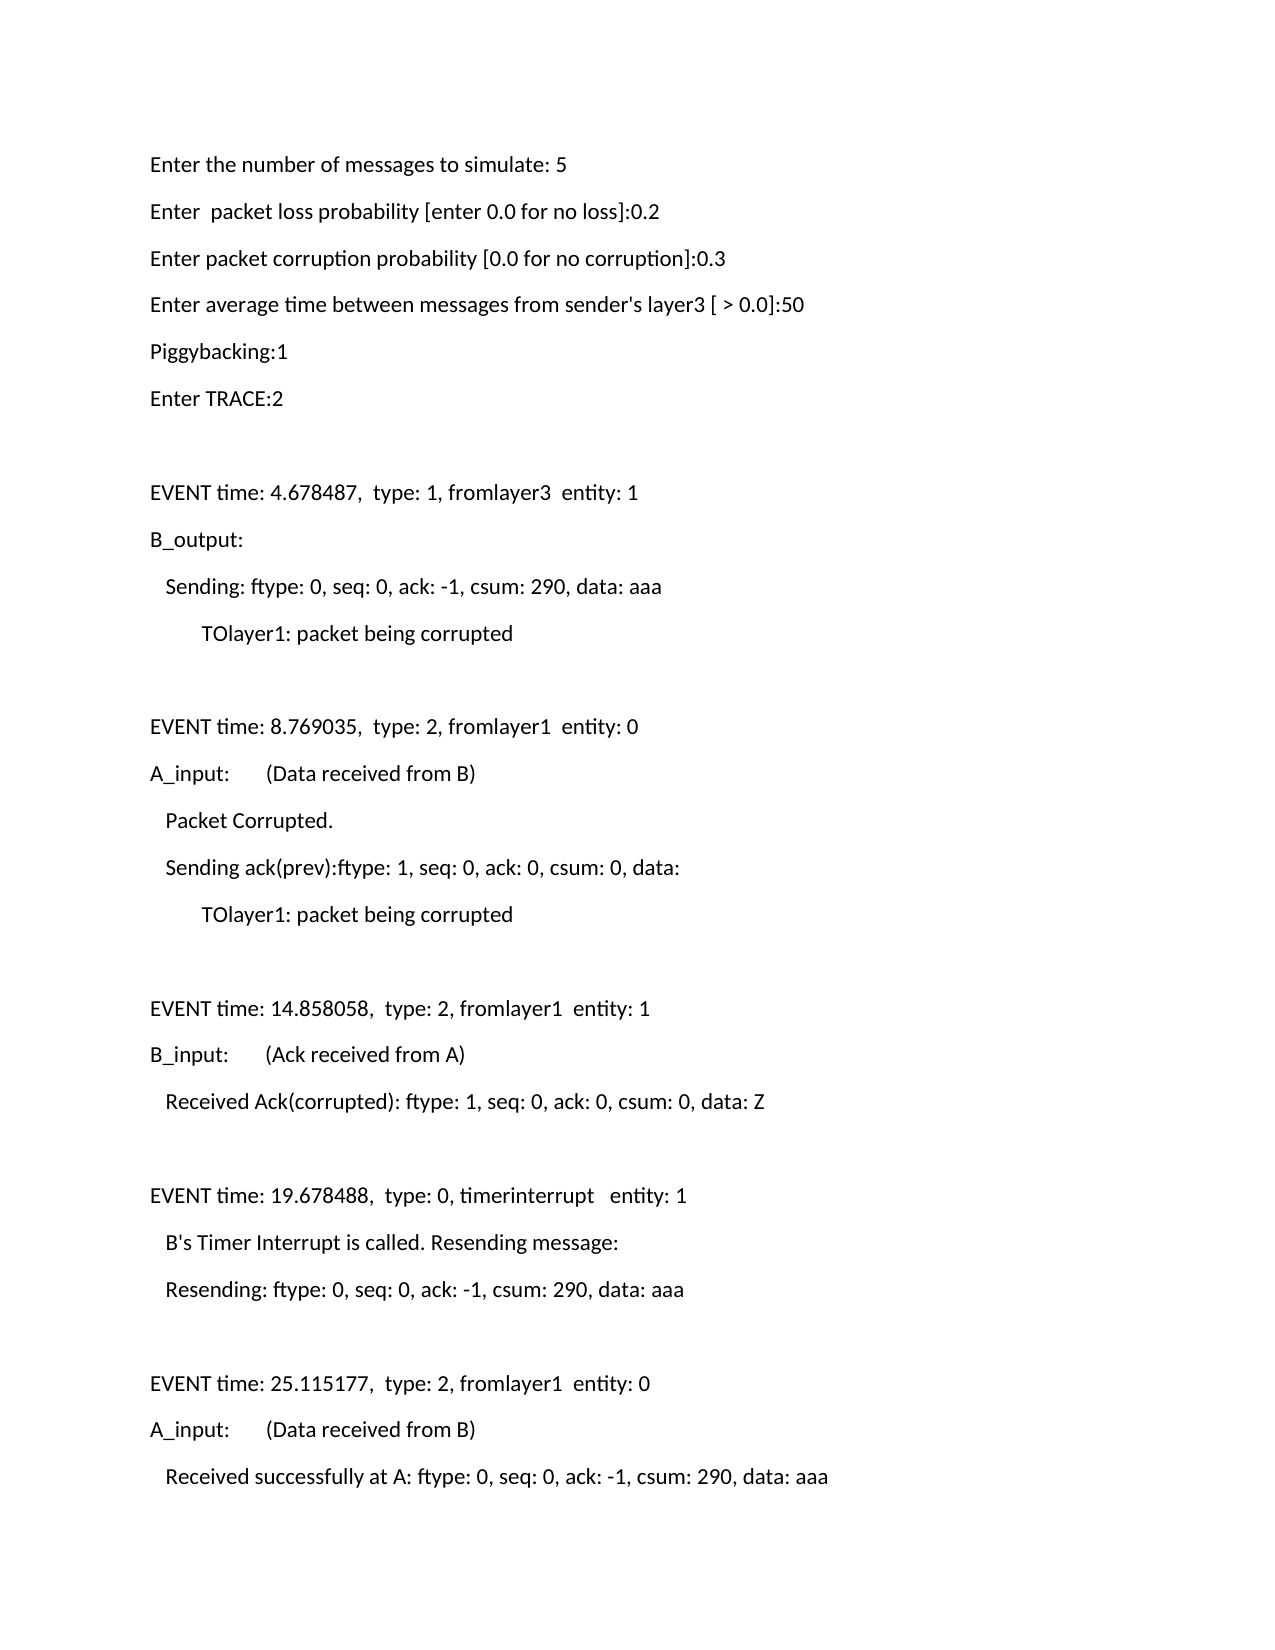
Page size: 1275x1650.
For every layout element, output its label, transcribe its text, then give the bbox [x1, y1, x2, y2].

text Enter packet loss probability [enter 0.0 for no loss]:0.2 [150, 197, 1125, 225]
text Sending: ftype: 0, seq: 0, ack: -1, csum: 290, data: aaa [150, 572, 1125, 600]
text B's Timer Interrupt is called. Resending message: [150, 1228, 1125, 1256]
text EVENT time: 8.769035, type: 2, fromlayer1 entity: 0 [150, 712, 1125, 741]
text Enter the number of messages to simulate: 5 [150, 150, 1125, 178]
text Enter average time between messages from sender's layer3 [ > 0.0]:50 [150, 291, 1125, 319]
text EVENT time: 4.678487, type: 1, fromlayer3 entity: 1 [150, 478, 1125, 506]
text A_input: (Data received from B) [150, 1416, 1125, 1444]
text B_input: (Ack received from A) [150, 1041, 1125, 1069]
text EVENT time: 19.678488, type: 0, timerinterrupt entity: 1 [150, 1181, 1125, 1209]
text EVENT time: 25.115177, type: 2, fromlayer1 entity: 0 [150, 1369, 1125, 1397]
text Enter TRACE:2 [150, 384, 1125, 412]
text Packet Corrupted. [150, 806, 1125, 834]
text Sending ack(prev):ftype: 1, seq: 0, ack: 0, csum: 0, data: [150, 853, 1125, 881]
text Received successfully at A: ftype: 0, seq: 0, ack: -1, csum: 290, data: aaa [150, 1462, 1125, 1491]
text TOlayer1: packet being corrupted [150, 619, 1125, 647]
text TOlayer1: packet being corrupted [150, 900, 1125, 928]
text B_output: [150, 525, 1125, 553]
text Enter packet corruption probability [0.0 for no corruption]:0.3 [150, 244, 1125, 272]
text A_input: (Data received from B) [150, 759, 1125, 787]
text EVENT time: 14.858058, type: 2, fromlayer1 entity: 1 [150, 994, 1125, 1022]
text Received Ack(corrupted): ftype: 1, seq: 0, ack: 0, csum: 0, data: Z [150, 1087, 1125, 1116]
text Piggybacking:1 [150, 337, 1125, 366]
text Resending: ftype: 0, seq: 0, ack: -1, csum: 290, data: aaa [150, 1275, 1125, 1303]
